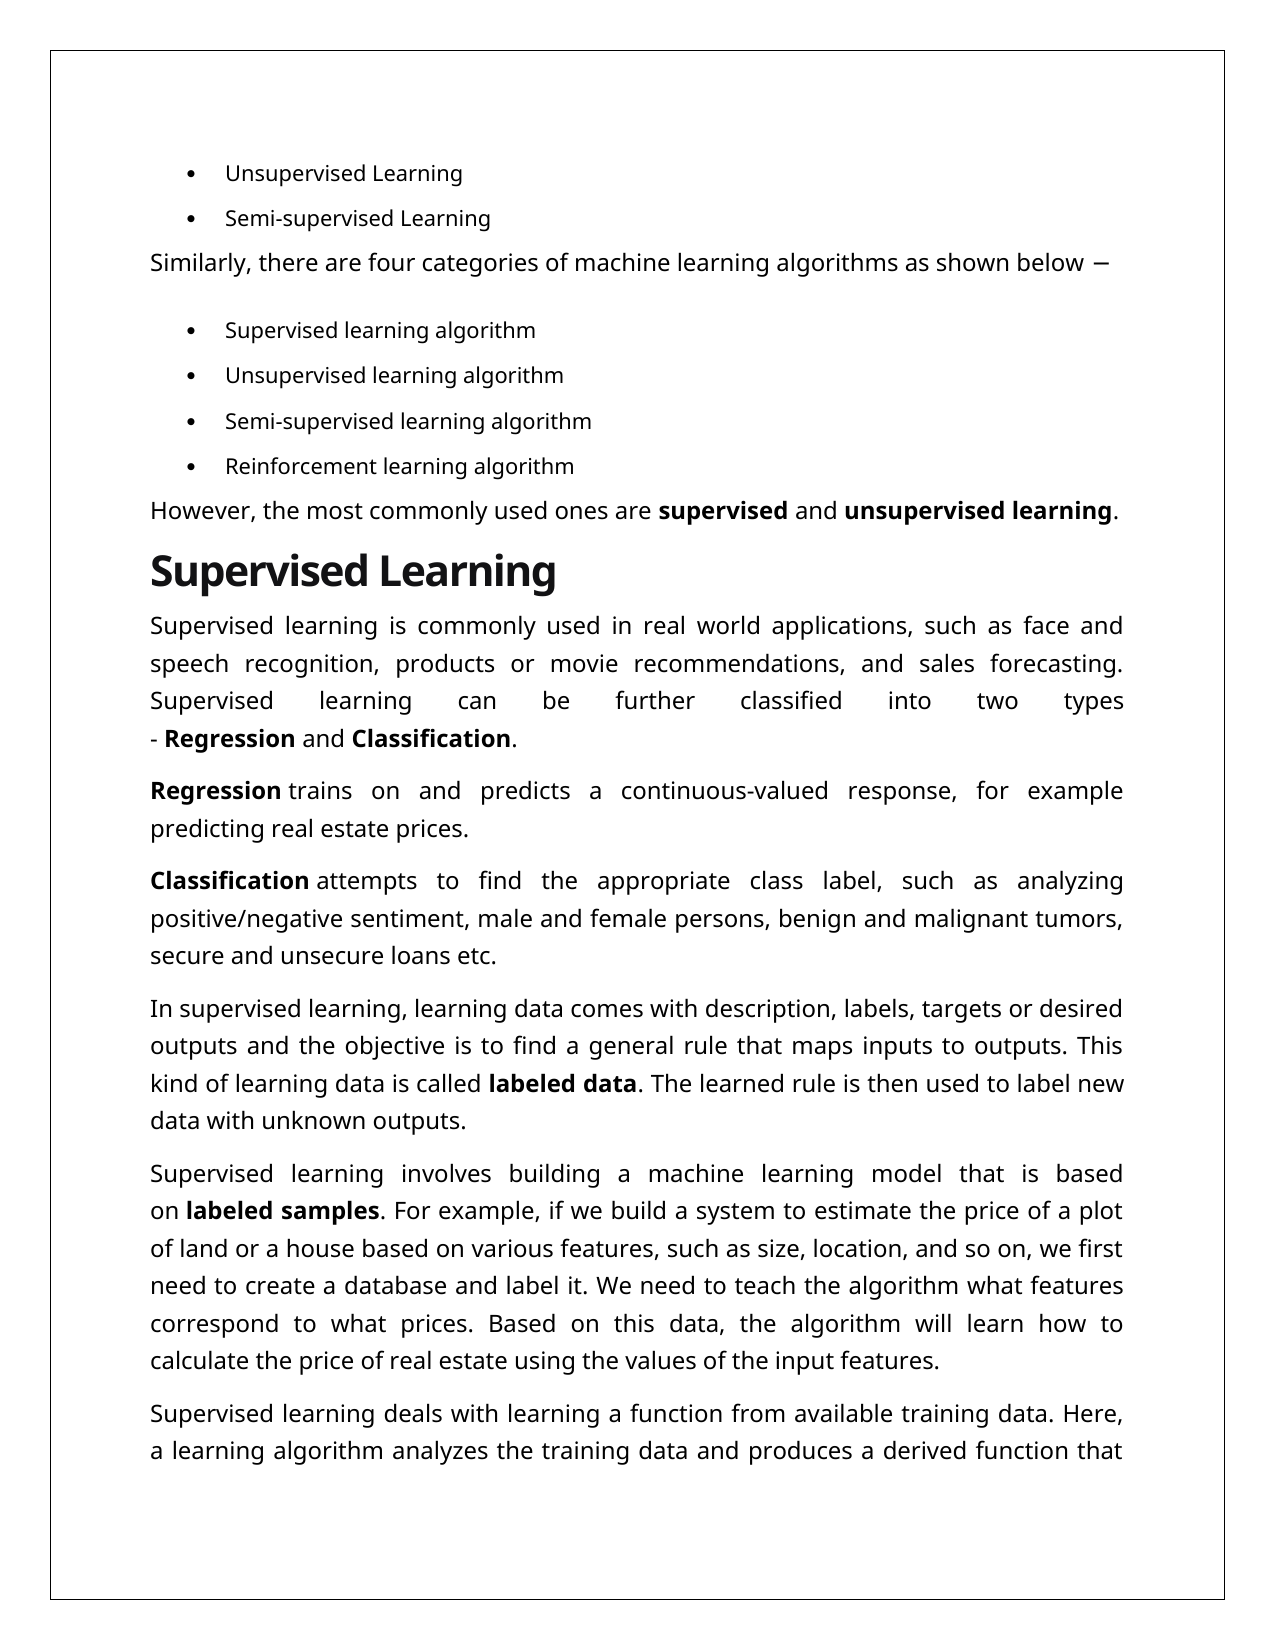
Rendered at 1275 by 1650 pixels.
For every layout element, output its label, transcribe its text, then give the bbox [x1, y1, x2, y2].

text Supervised Learning [150, 541, 1120, 599]
text Classification attempts to find the appropriate class label, such as analyzing positive/negative sentiment, male and female persons, benign and malignant tumors, secure and unsecure loans etc. [150, 859, 1125, 972]
text However, the most commonly used ones are supervised and unsupervised learning. [150, 488, 1125, 526]
list Semi-supervised Learning [187, 195, 1125, 233]
text Supervised learning is commonly used in real world applications, such as face and speech recognition, products or movie recommendations, and sales forecasting. Supervised learning can be further classified into two types - Regression and Classification. [150, 604, 1125, 754]
text In supervised learning, learning data comes with description, labels, targets or desired outputs and the objective is to find a general rule that maps inputs to outputs. This kind of learning data is called labeled data. The learned rule is then used to label new data with unknown outputs. [150, 987, 1125, 1137]
list Semi-supervised learning algorithm [187, 398, 1125, 435]
text Similarly, there are four categories of machine learning algorithms as shown below − [150, 241, 1125, 278]
list Unsupervised Learning [187, 150, 1125, 187]
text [150, 1392, 1125, 1467]
text Supervised learning involves building a machine learning model that is based on labeled samples. For example, if we build a system to estimate the price of a plot of land or a house based on various features, such as size, location, and so on, we first need to create a database and label it. We need to teach the algorithm what features correspond to what prices. Based on this data, the algorithm will learn how to calculate the price of real estate using the values of the input features. [150, 1152, 1125, 1377]
list Unsupervised learning algorithm [187, 353, 1125, 390]
list Reinforcement learning algorithm [187, 443, 1125, 481]
list Supervised learning algorithm [187, 307, 1125, 345]
text Regression trains on and predicts a continuous-valued response, for example predicting real estate prices. [150, 769, 1125, 844]
